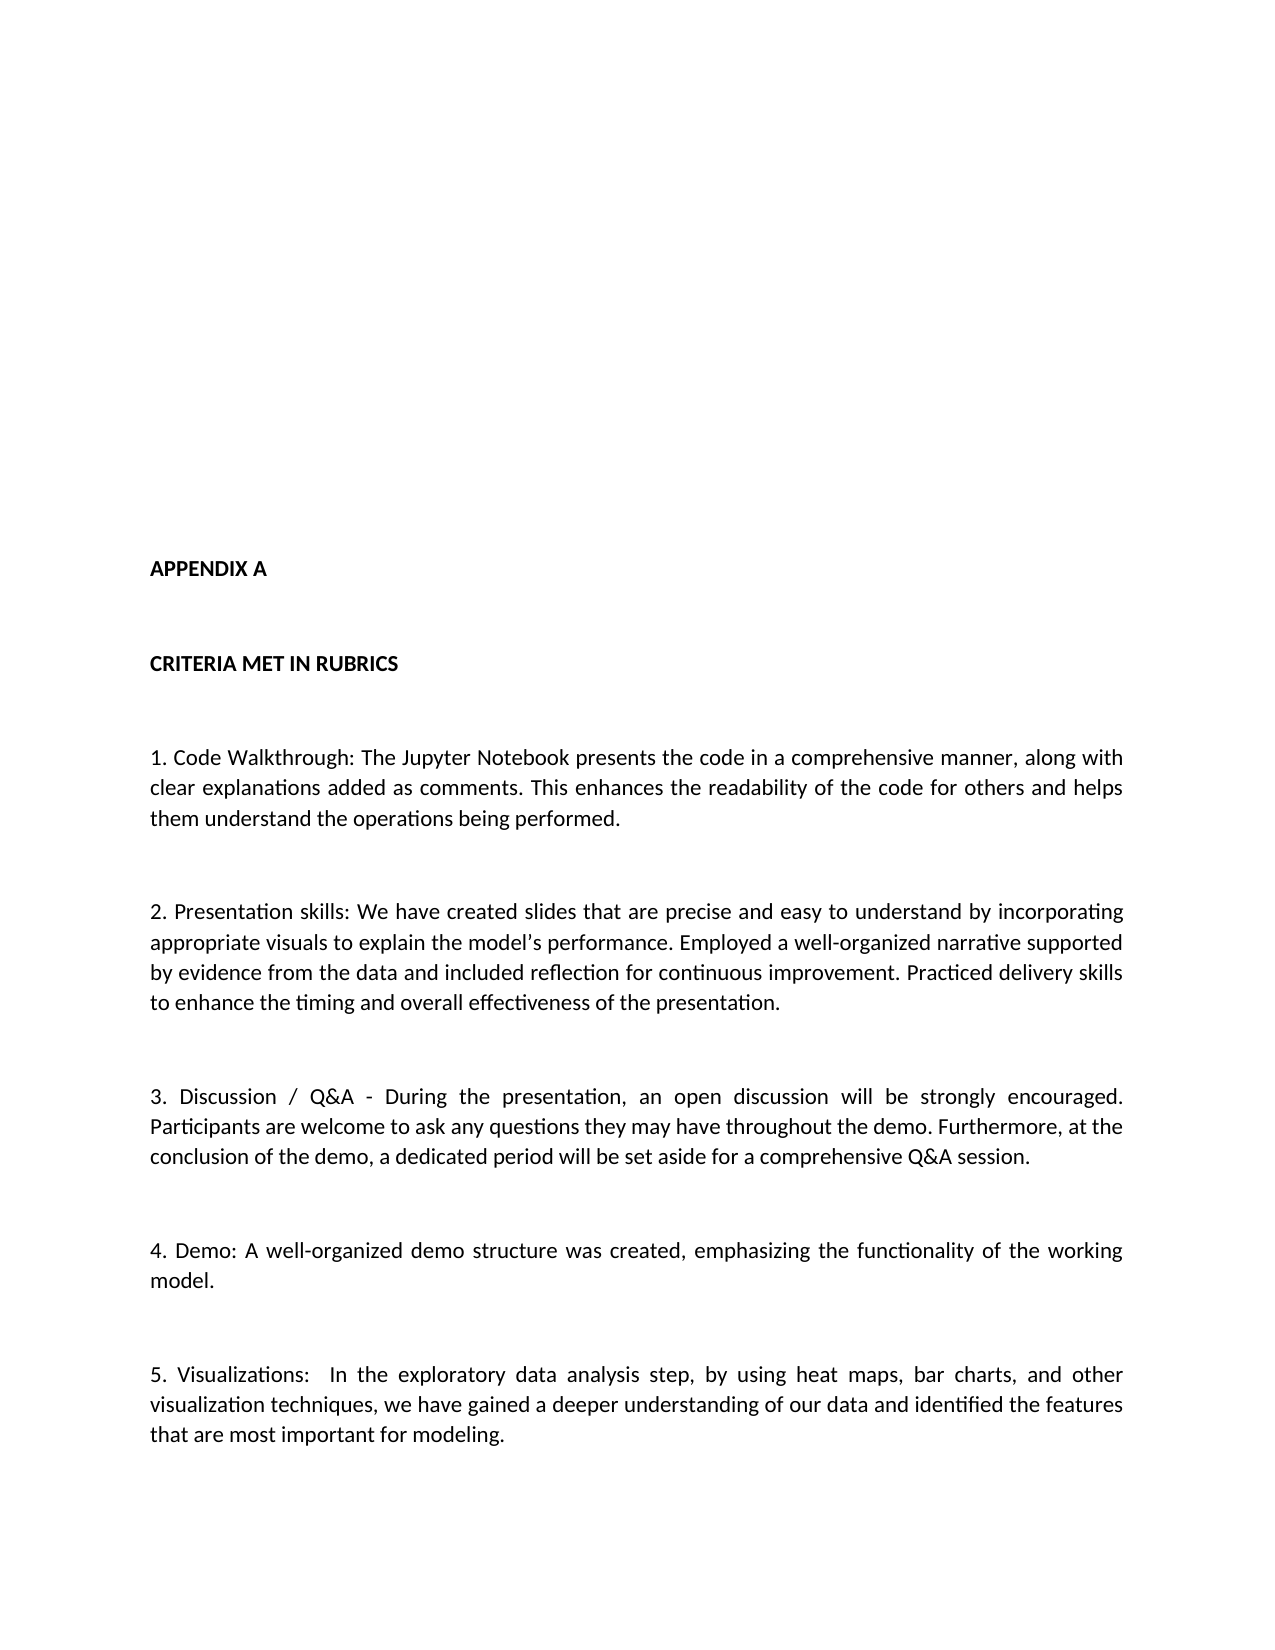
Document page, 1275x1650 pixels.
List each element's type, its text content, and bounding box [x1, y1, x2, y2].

text 5. Visualizations: In the exploratory data analysis step, by using heat maps, bar charts, and other visualization techniques, we have gained a deeper understanding of our data and identified the features that are most important for modeling. [150, 1360, 1125, 1448]
text CRITERIA MET IN RUBRICS [150, 649, 1125, 677]
text 4. Demo: A well-organized demo structure was created, emphasizing the functionality of the working model. [150, 1236, 1125, 1294]
text APPENDIX A [150, 552, 1125, 583]
text 2. Presentation skills: We have created slides that are precise and easy to understand by incorporating appropriate visuals to explain the model’s performance. Employed a well-organized narrative supported by evidence from the data and included reflection for continuous improvement. Practiced delivery skills to enhance the timing and overall effectiveness of the presentation. [150, 897, 1125, 1016]
text 1. Code Walkthrough: The Jupyter Notebook presents the code in a comprehensive manner, along with clear explanations added as comments. This enhances the readability of the code for others and helps them understand the operations being performed. [150, 743, 1125, 832]
text 3. Discussion / Q&A - During the presentation, an open discussion will be strongly encouraged. Participants are welcome to ask any questions they may have throughout the demo. Furthermore, at the conclusion of the demo, a dedicated period will be set aside for a comprehensive Q&A session. [150, 1082, 1125, 1170]
